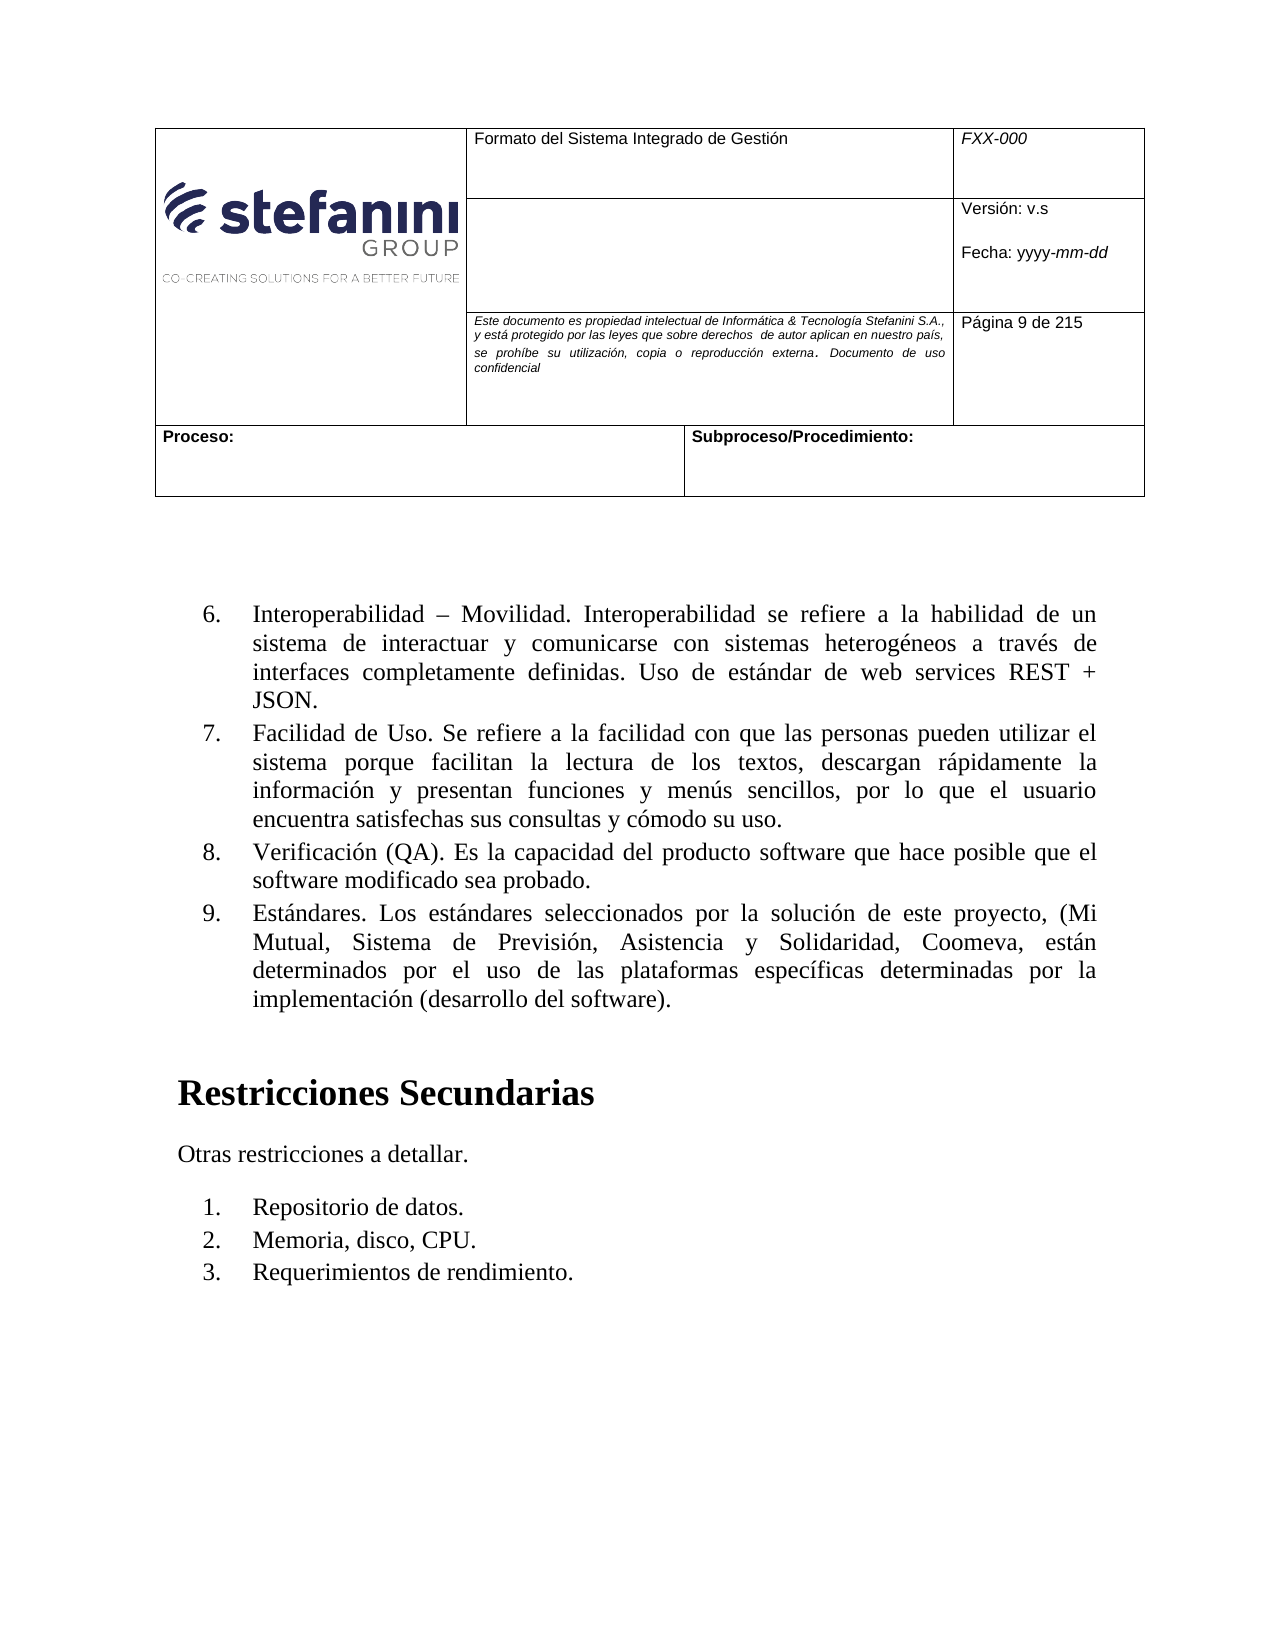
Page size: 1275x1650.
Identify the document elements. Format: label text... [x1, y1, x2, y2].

picture [162, 182, 460, 286]
list Memoria, disco, CPU. [202, 1225, 1098, 1254]
list Verificación (QA). Es la capacidad del producto software que hace posible que el software modificado sea probado. [202, 837, 1098, 894]
list Interoperabilidad – Movilidad. Interoperabilidad se refiere a la habilidad de un sistema de interactuar y comunicarse con sistemas heterogéneos a través de interfaces completamente definidas. Uso de estándar de web services REST + JSON. [202, 599, 1098, 714]
subtitle Restricciones Secundarias [177, 1071, 1098, 1114]
list Repositorio de datos. [202, 1192, 1098, 1221]
list Requerimientos de rendimiento. [202, 1257, 1098, 1286]
list Estándares. Los estándares seleccionados por la solución de este proyecto, (Mi Mutual, Sistema de Previsión, Asistencia y Solidaridad, Coomeva, están determinados por el uso de las plataformas específicas determinadas por la implementación (desarrollo del software). [202, 898, 1098, 1013]
text Otras restricciones a detallar. [177, 1139, 1098, 1167]
list Facilidad de Uso. Se refiere a la facilidad con que las personas pueden utilizar el sistema porque facilitan la lectura de los textos, descargan rápidamente la información y presentan funciones y menús sencillos, por lo que el usuario encuentra satisfechas sus consultas y cómodo su uso. [202, 718, 1098, 833]
